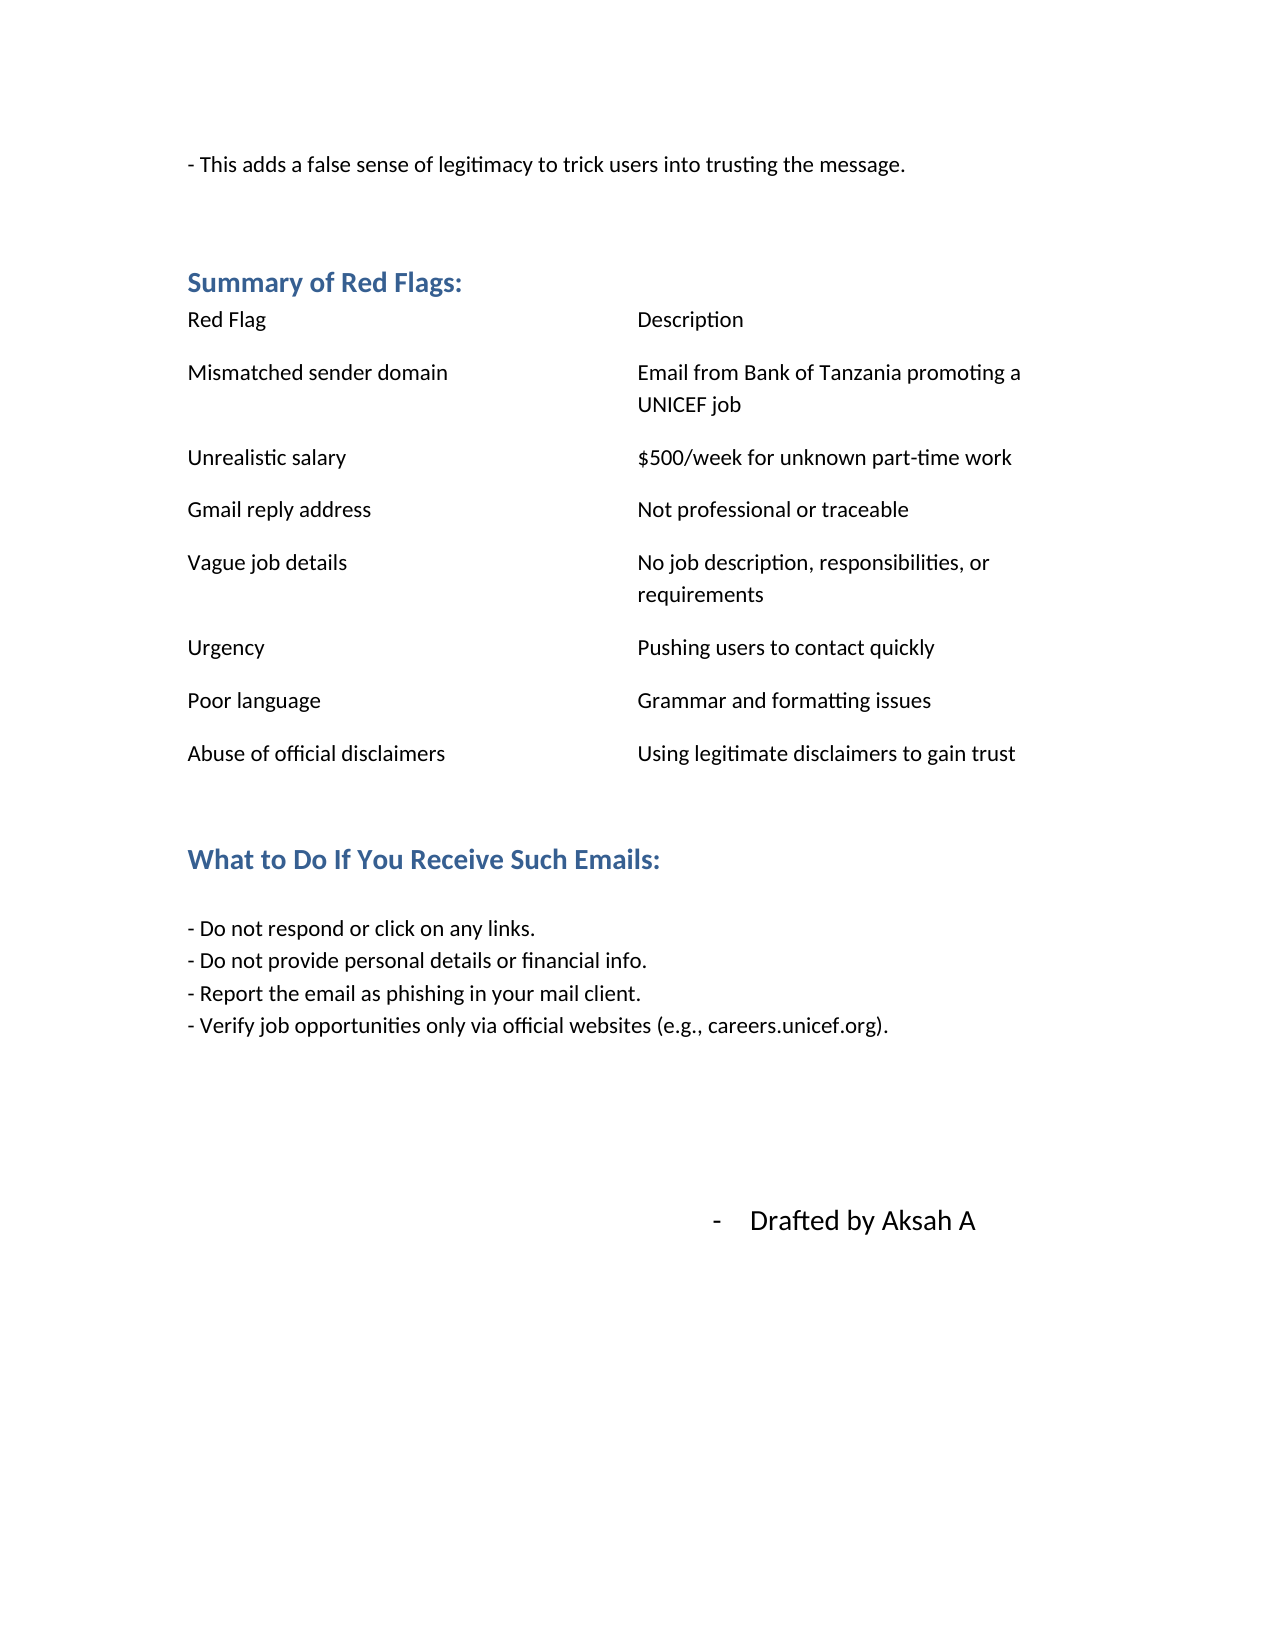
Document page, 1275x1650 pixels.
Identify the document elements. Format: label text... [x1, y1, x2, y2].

table_cell Gmail reply address [176, 496, 626, 548]
table_cell Unrealistic salary [176, 443, 626, 496]
table_cell Abuse of official disclaimers [176, 739, 626, 791]
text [187, 150, 1087, 210]
table_cell Email from Bank of Tanzania promoting a UNICEF job [626, 358, 1076, 443]
table_cell Not professional or traceable [626, 496, 1076, 548]
table_cell Poor language [176, 686, 626, 739]
table_cell Grammar and formatting issues [626, 686, 1076, 739]
table_cell $500/week for unknown part-time work [626, 443, 1076, 496]
subtitle What to Do If You Receive Such Emails: [187, 841, 1087, 877]
table_header Description [626, 305, 1076, 358]
table_cell Mismatched sender domain [176, 358, 626, 443]
table_cell Using legitimate disclaimers to gain trust [626, 739, 1076, 791]
text - Do not respond or click on any links. - Do not provide personal details or financial info. - Report the email as phishing in your mail client. - Verify job opportunities only via official websites (e.g., careers.unicef.org). [187, 882, 1087, 1071]
table_cell Vague job details [176, 548, 626, 633]
table_cell Pushing users to contact quickly [626, 633, 1076, 686]
table_cell No job description, responsibilities, or requirements [626, 548, 1076, 633]
table_cell Urgency [176, 633, 626, 686]
subtitle Summary of Red Flags: [187, 264, 1087, 300]
list Drafted by Aksah A [712, 1202, 1087, 1238]
table_header Red Flag [176, 305, 626, 358]
